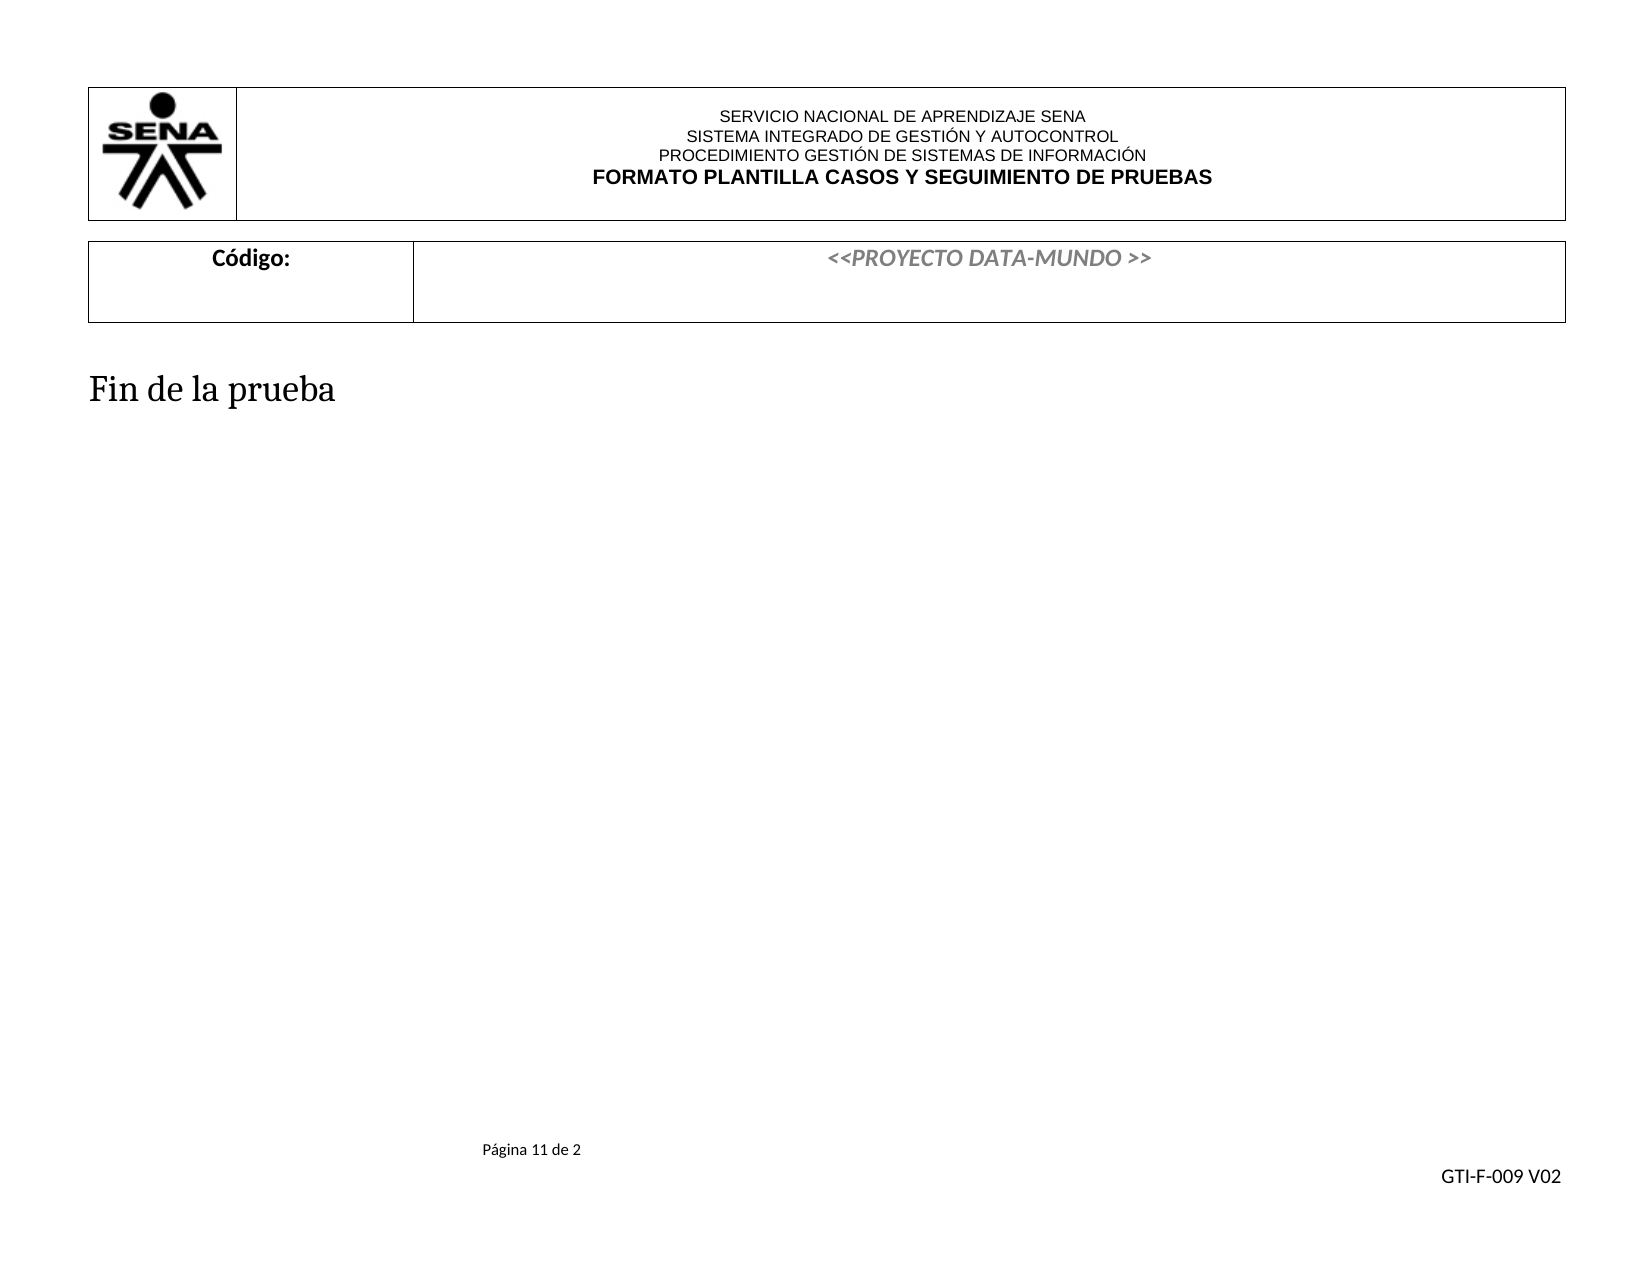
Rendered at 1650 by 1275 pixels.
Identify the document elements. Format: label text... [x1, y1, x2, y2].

text Fin de la prueba [89, 368, 1561, 411]
picture [100, 88, 225, 214]
